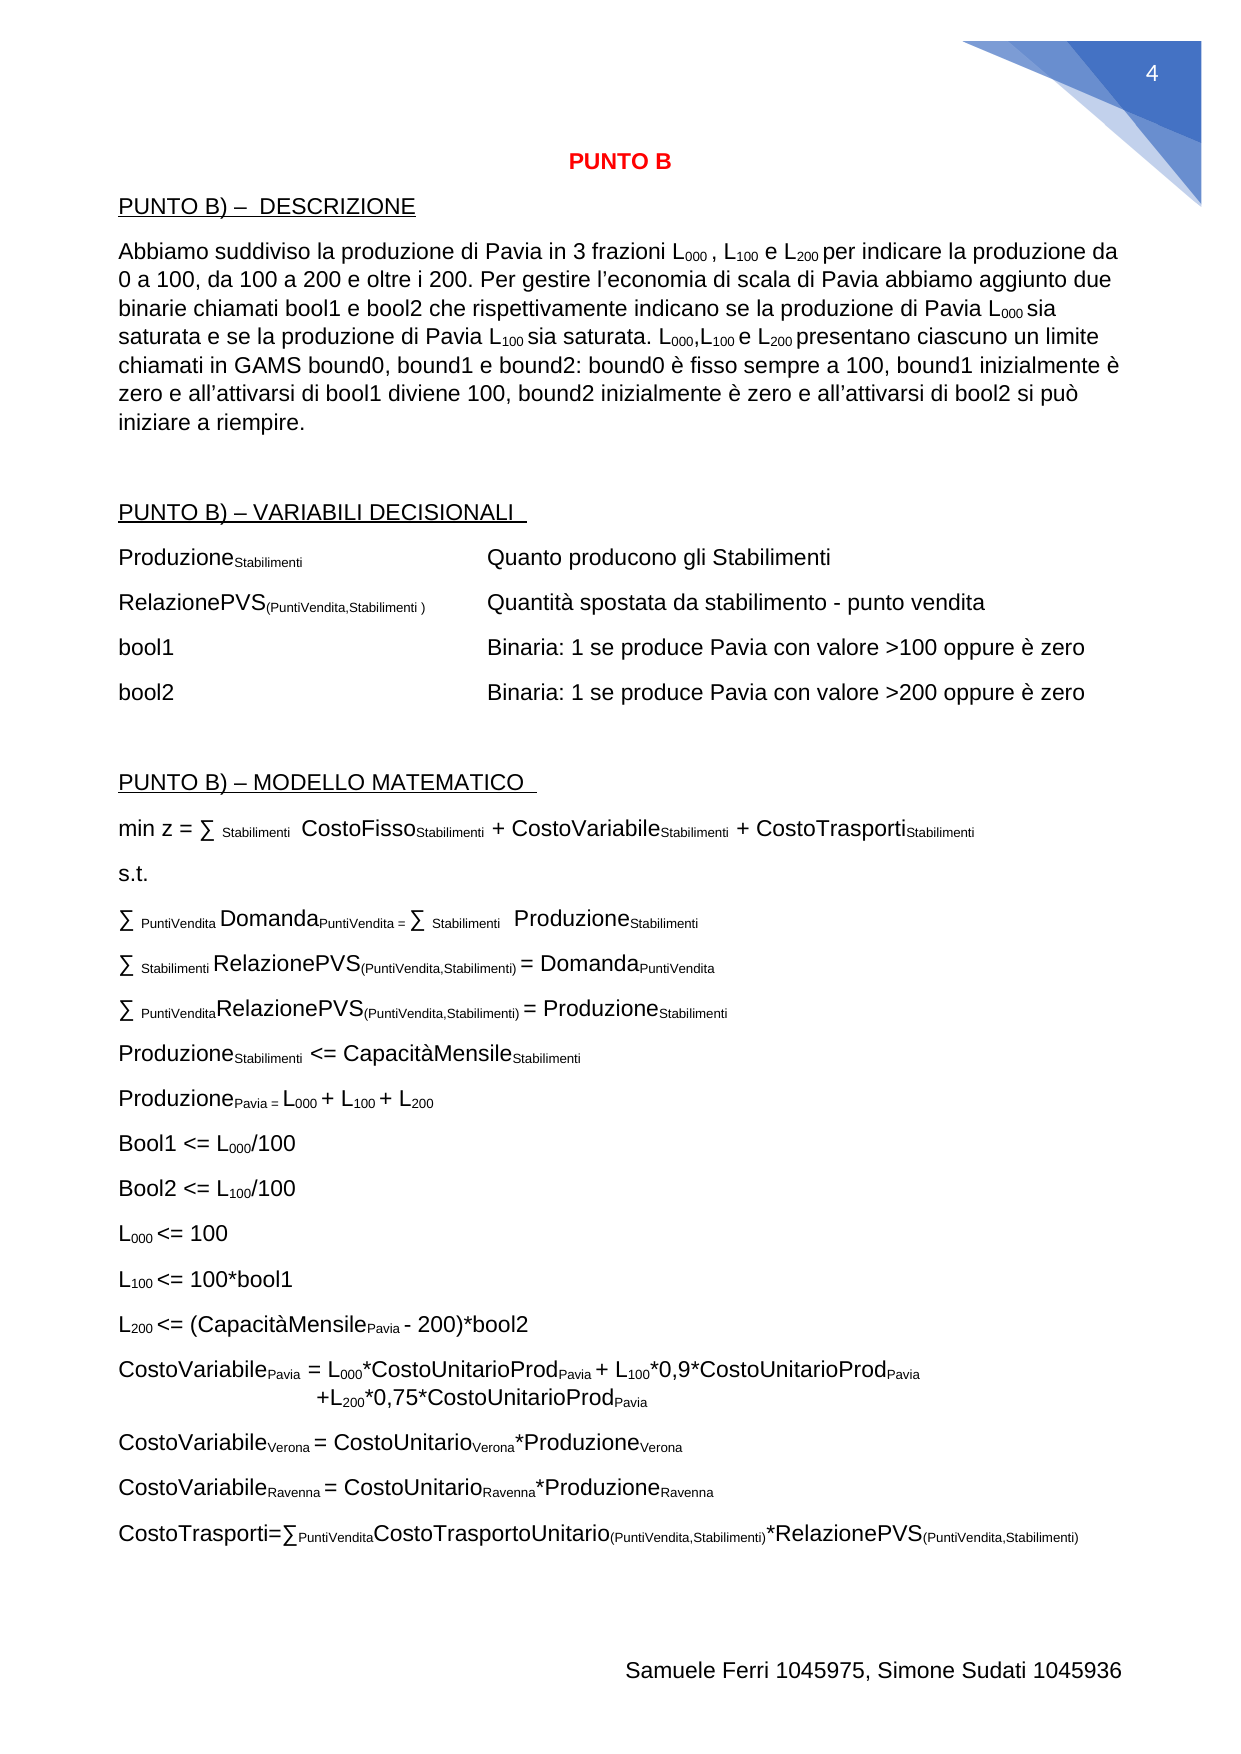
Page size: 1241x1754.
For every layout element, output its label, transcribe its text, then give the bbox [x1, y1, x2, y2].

text ProduzioneStabilimenti Quanto producono gli Stabilimenti [118, 544, 1122, 570]
text bool1 Binaria: 1 se produce Pavia con valore >100 oppure è zero [118, 634, 1122, 660]
text PUNTO B) – DESCRIZIONE [118, 193, 1122, 219]
text Bool2 <= L100/100 [118, 1175, 1122, 1202]
text PUNTO B) – MODELLO MATEMATICO [118, 769, 1122, 796]
text RelazionePVS(PuntiVendita,Stabilimenti ) Quantità spostata da stabilimento - punto vendita [118, 589, 1122, 615]
text ProduzionePavia = L000 + L100 + L200 [118, 1085, 1122, 1111]
text s.t. [118, 859, 1122, 886]
text PUNTO B [118, 148, 1122, 174]
text Abbiamo suddiviso la produzione di Pavia in 3 frazioni L000 , L100 e L200 per indicare la produzione da 0 a 100, da 100 a 200 e oltre i 200. Per gestire l’economia di scala di Pavia abbiamo aggiunto due binarie chiamati bool1 e bool2 che rispettivamente indicano se la produzione di Pavia L000 sia saturata e se la produzione di Pavia L100 sia saturata. L000,L100 e L200 presentano ciascuno un limite chiamati in GAMS bound0, bound1 e bound2: bound0 è fisso sempre a 100, bound1 inizialmente è zero e all’attivarsi di bool1 diviene 100, bound2 inizialmente è zero e all’attivarsi di bool2 si può iniziare a riempire. [118, 238, 1122, 435]
text CostoVariabileRavenna = CostoUnitarioRavenna*ProduzioneRavenna [118, 1474, 1122, 1501]
text ProduzioneStabilimenti <= CapacitàMensileStabilimenti [118, 1040, 1122, 1066]
text L000 <= 100 [118, 1220, 1122, 1247]
text L100 <= 100*bool1 [118, 1266, 1122, 1292]
text PUNTO B) – VARIABILI DECISIONALI [118, 499, 1122, 525]
text CostoVariabilePavia = L000*CostoUnitarioProdPavia + L100*0,9*CostoUnitarioProdPavia + +L200*0,75*CostoUnitarioProdPavia [118, 1356, 1122, 1411]
text min z = ∑ Stabilimenti CostoFissoStabilimenti + CostoVariabileStabilimenti + CostoTrasportiStabilimenti [118, 814, 1122, 841]
text bool2 Binaria: 1 se produce Pavia con valore >200 oppure è zero [118, 679, 1122, 706]
text L200 <= (CapacitàMensilePavia - 200)*bool2 [118, 1311, 1122, 1337]
text CostoTrasporti=∑PuntiVenditaCostoTrasportoUnitario(PuntiVendita,Stabilimenti)*RelazionePVS(PuntiVendita,Stabilimenti) [118, 1519, 1122, 1546]
text CostoVariabileVerona = CostoUnitarioVerona*ProduzioneVerona [118, 1429, 1122, 1456]
text ∑ PuntiVendita DomandaPuntiVendita = ∑ Stabilimenti ProduzioneStabilimenti [118, 905, 1122, 931]
text Bool1 <= L000/100 [118, 1130, 1122, 1157]
text ∑ PuntiVenditaRelazionePVS(PuntiVendita,Stabilimenti) = ProduzioneStabilimenti [118, 995, 1122, 1021]
picture [962, 41, 1202, 207]
text ∑ Stabilimenti RelazionePVS(PuntiVendita,Stabilimenti) = DomandaPuntiVendita [118, 950, 1122, 976]
